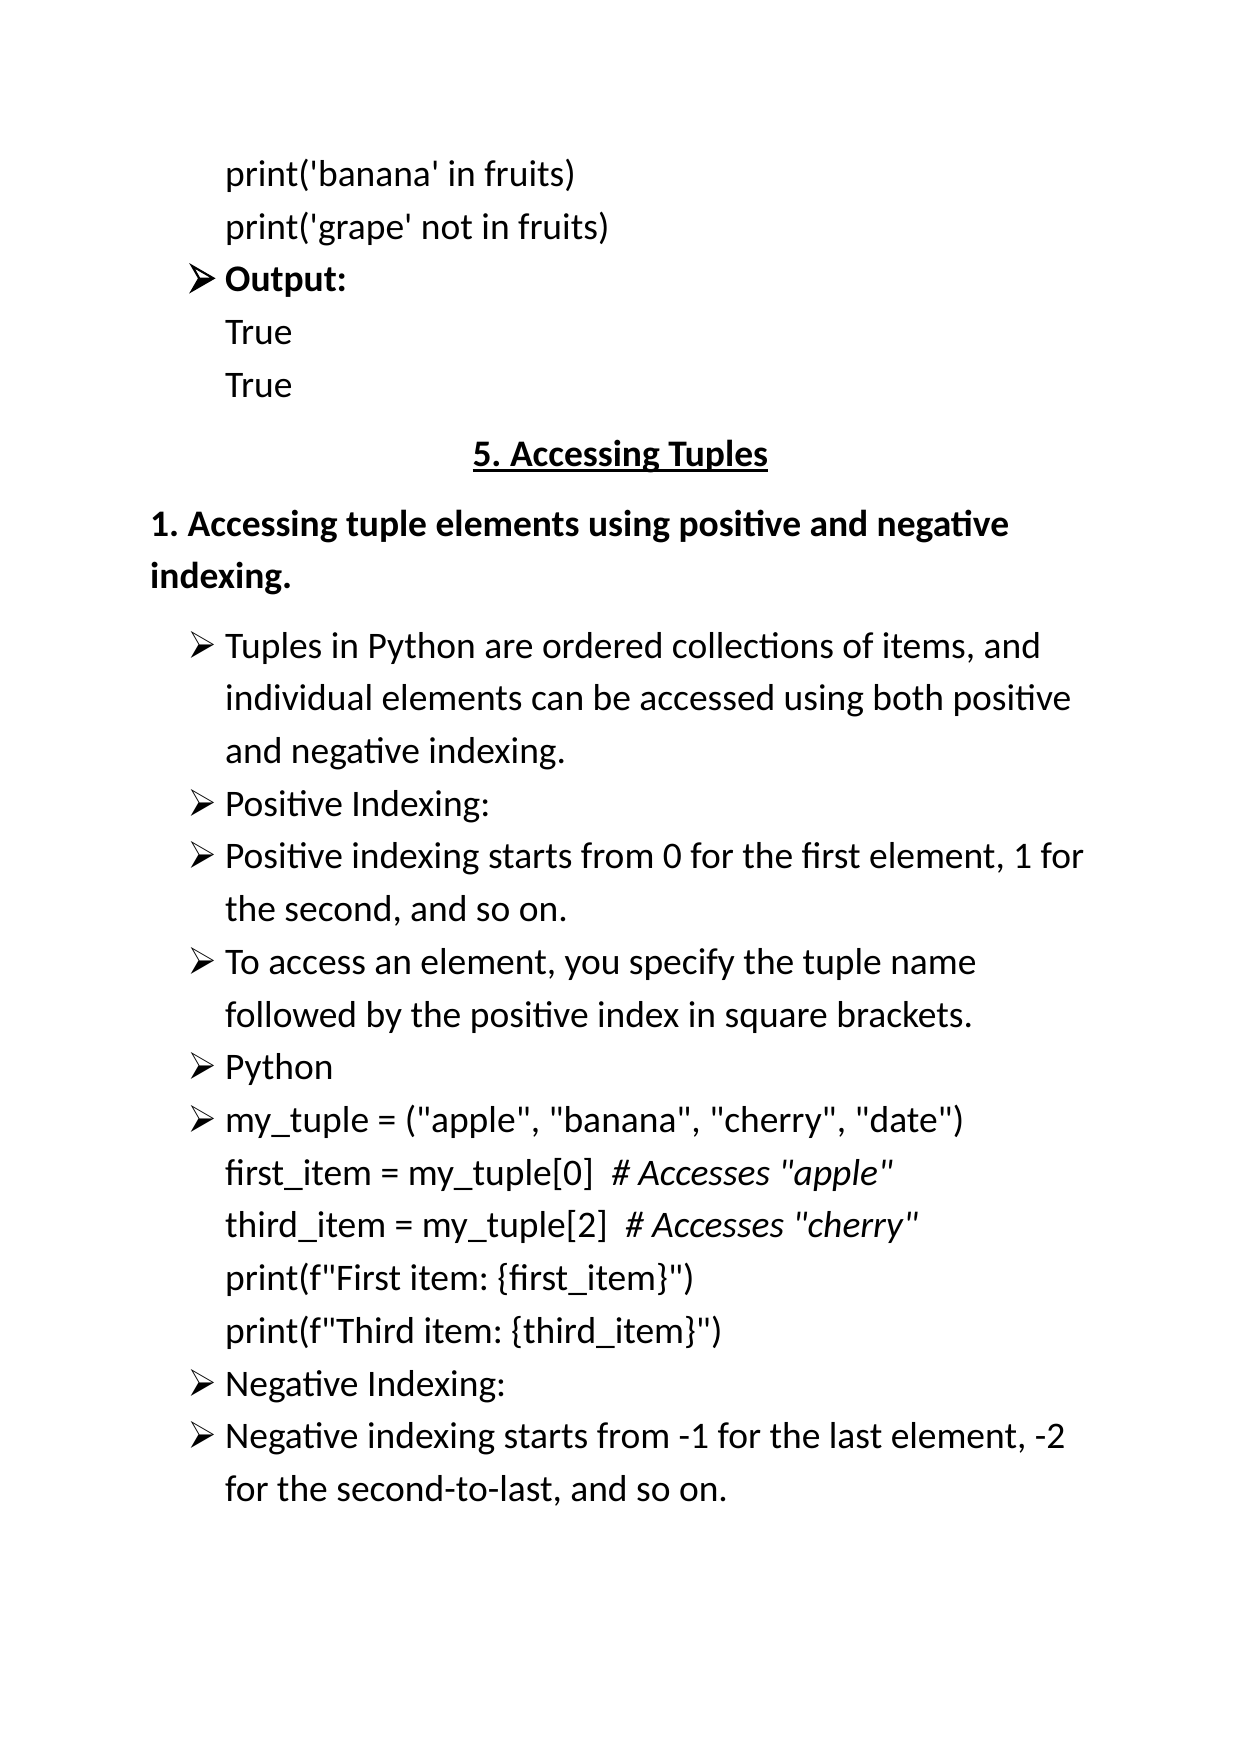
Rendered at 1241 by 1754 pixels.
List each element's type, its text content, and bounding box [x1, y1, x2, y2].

text 1. Accessing tuple elements using positive and negative indexing. [150, 499, 1090, 598]
list Negative Indexing: [187, 1359, 1090, 1405]
list print('banana' in fruits) [225, 150, 1090, 196]
list True [225, 308, 1090, 354]
list print('grape' not in fruits) [225, 203, 1090, 248]
list my_tuple = ("apple", "banana", "cherry", "date") first_item = my_tuple[0] # Accesses "apple" third_item = my_tuple[2] # Accesses "cherry" print(f"First item: {first_item}") print(f"Third item: {third_item}") [187, 1096, 1090, 1353]
list Python [187, 1043, 1090, 1089]
list To access an element, you specify the tuple name followed by the positive index in square brackets. [187, 938, 1090, 1036]
list Negative indexing starts from -1 for the last element, -2 for the second-to-last, and so on. [187, 1412, 1090, 1511]
list Positive Indexing: [187, 780, 1090, 826]
text 5. Accessing Tuples [150, 430, 1090, 476]
list True [225, 361, 1090, 407]
list Tuples in Python are ordered collections of items, and individual elements can be accessed using both positive and negative indexing. [187, 622, 1090, 773]
list Output: [187, 255, 1090, 301]
list Positive indexing starts from 0 for the first element, 1 for the second, and so on. [187, 832, 1090, 931]
